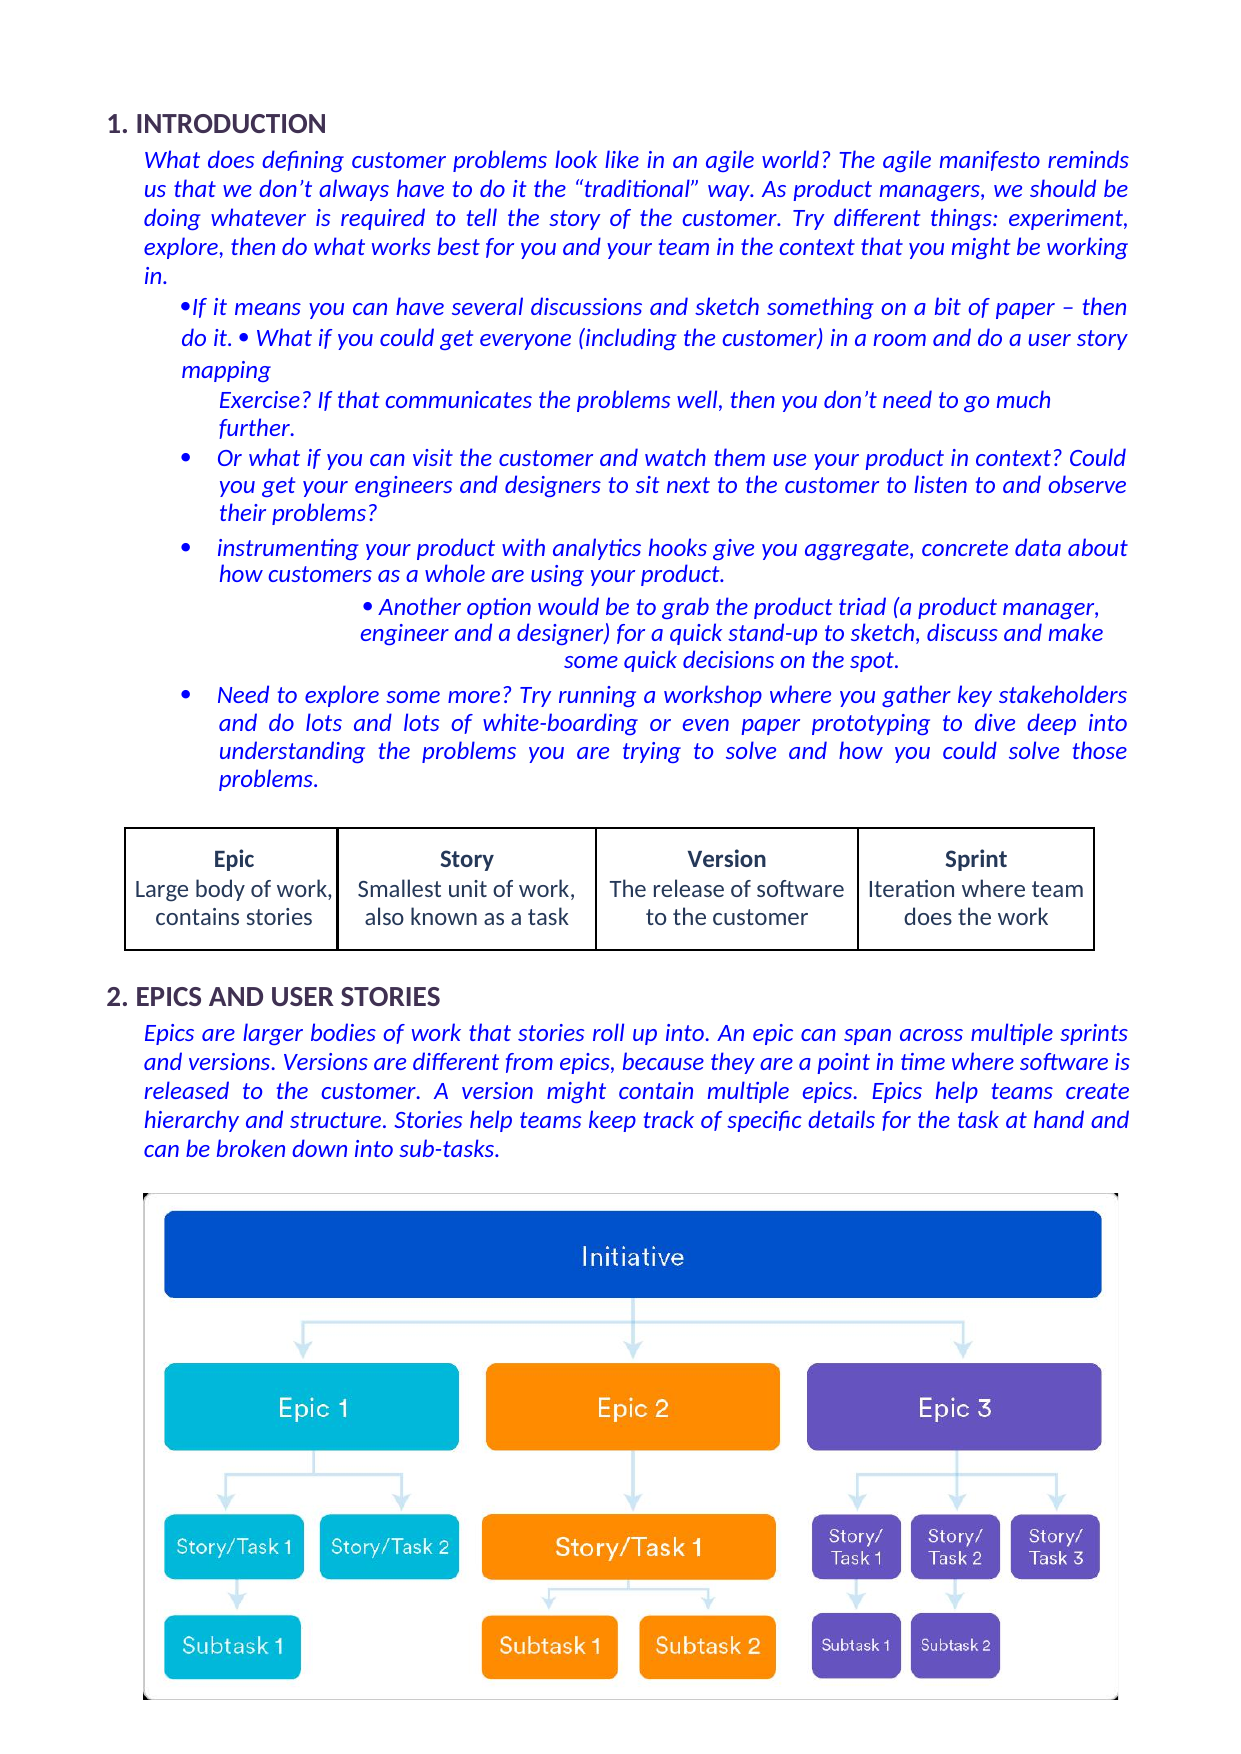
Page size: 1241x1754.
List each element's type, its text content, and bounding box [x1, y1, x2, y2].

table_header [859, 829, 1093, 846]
text If it means you can have several discussions and sketch something on a bit of paper – then do it.  What if you could get everyone (including the customer) in a room and do a user story mapping [181, 291, 1131, 384]
picture [143, 1193, 1119, 1700]
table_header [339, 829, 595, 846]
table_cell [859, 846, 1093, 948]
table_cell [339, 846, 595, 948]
text Exercise? If that communicates the problems well, then you don’t need to go much further. [219, 385, 1133, 443]
text  Need to explore some more? Try running a workshop where you gather key stakeholders and do lots and lots of white-boarding or even paper prototyping to dive deep into understanding the problems you are trying to solve and how you could solve those problems. [181, 682, 1131, 794]
text  instrumenting your product with analytics hooks give you aggregate, concrete data about how customers as a whole are using your product. [181, 534, 1131, 588]
text 1. INTRODUCTION [106, 105, 1133, 141]
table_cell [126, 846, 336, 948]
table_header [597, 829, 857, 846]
text Epics are larger bodies of work that stories roll up into. An epic can span across multiple sprints and versions. Versions are different from epics, because they are a point in time where software is released to the customer. A version might contain multiple epics. Epics help teams create hierarchy and structure. Stories help teams keep track of specific details for the task at hand and can be broken down into sub-tasks. [144, 1018, 1133, 1164]
text What does defining customer problems look like in an agile world? The agile manifesto reminds us that we don’t always have to do it the “traditional” way. As product managers, we should be doing whatever is required to tell the story of the customer. Try different things: experiment, explore, then do what works best for you and your team in the context that you might be working in. [144, 145, 1133, 290]
text 2. EPICS AND USER STORIES [106, 978, 1133, 1013]
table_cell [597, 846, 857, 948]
text  Another option would be to grab the product triad (a product manager, engineer and a designer) for a quick stand-up to sketch, discuss and make some quick decisions on the spot. [335, 594, 1131, 675]
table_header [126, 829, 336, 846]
text  Or what if you can visit the customer and watch them use your product in context? Could you get your engineers and designers to sit next to the customer to listen to and observe their problems? [181, 444, 1131, 528]
